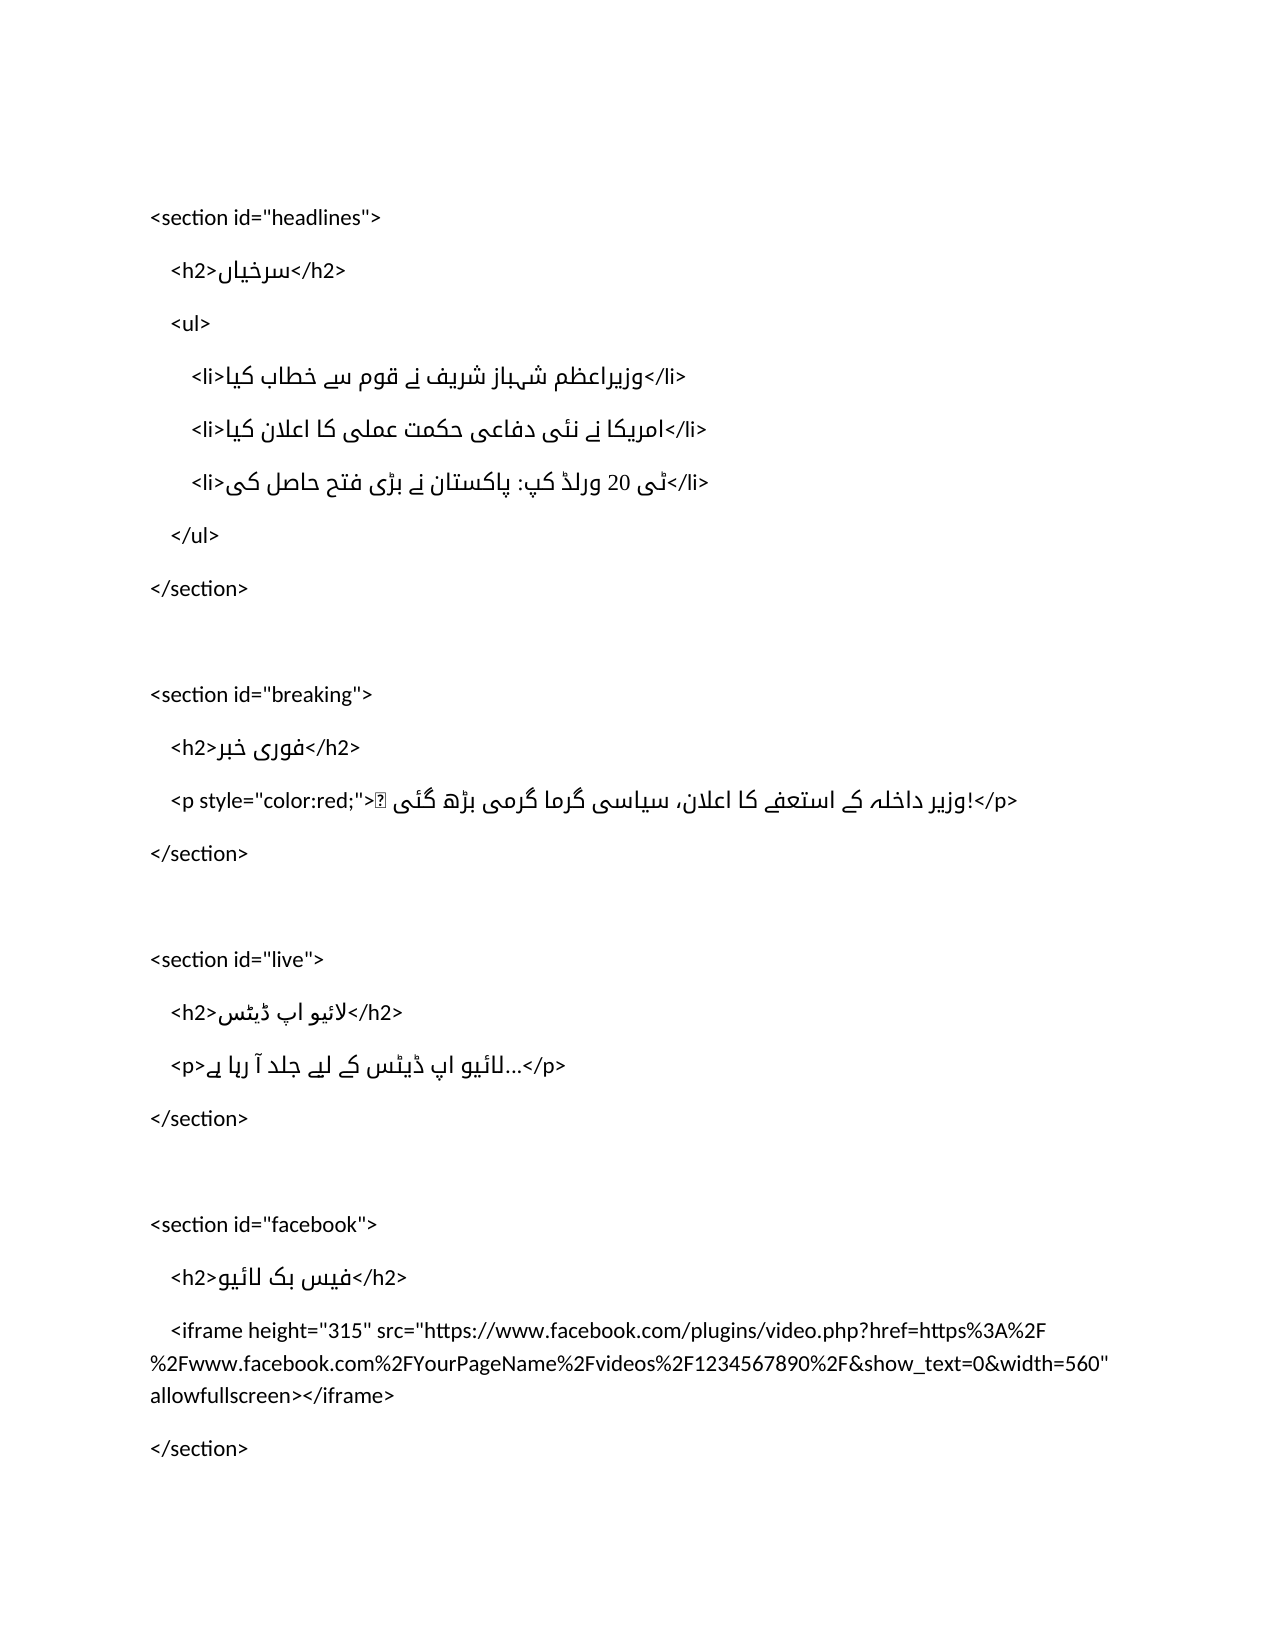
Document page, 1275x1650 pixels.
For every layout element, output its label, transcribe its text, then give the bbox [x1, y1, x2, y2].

text <h2>سرخیاں</h2> [150, 256, 1125, 284]
text </section> [150, 1104, 1125, 1132]
text <p style="color:red;">🚨 وزیر داخلہ کے استعفے کا اعلان، سیاسی گرما گرمی بڑھ گئی!</p> [150, 786, 1125, 814]
text <ul> [150, 309, 1125, 337]
text <section id="facebook"> [150, 1210, 1125, 1238]
text </ul> [150, 521, 1125, 549]
text <h2>فوری خبر</h2> [150, 733, 1125, 761]
text <h2>فیس بک لائیو</h2> [150, 1263, 1125, 1291]
text <section id="live"> [150, 945, 1125, 973]
text <section id="breaking"> [150, 680, 1125, 708]
text <li>امریکا نے نئی دفاعی حکمت عملی کا اعلان کیا</li> [150, 415, 1125, 443]
text </section> [150, 574, 1125, 602]
text <iframe height="315" src="https://www.facebook.com/plugins/video.php?href=https%3A%2F%2Fwww.facebook.com%2FYourPageName%2Fvideos%2F1234567890%2F&show_text=0&width=560" allowfullscreen></iframe> [150, 1316, 1125, 1409]
text <h2>لائیو اپ ڈیٹس</h2> [150, 998, 1125, 1026]
text <li>ٹی 20 ورلڈ کپ: پاکستان نے بڑی فتح حاصل کی</li> [150, 468, 1125, 496]
text </section> [150, 839, 1125, 867]
text </section> [150, 1434, 1125, 1462]
text <li>وزیراعظم شہباز شریف نے قوم سے خطاب کیا</li> [150, 362, 1125, 390]
text <section id="headlines"> [150, 203, 1125, 231]
text <p>لائیو اپ ڈیٹس کے لیے جلد آ رہا ہے...</p> [150, 1051, 1125, 1079]
